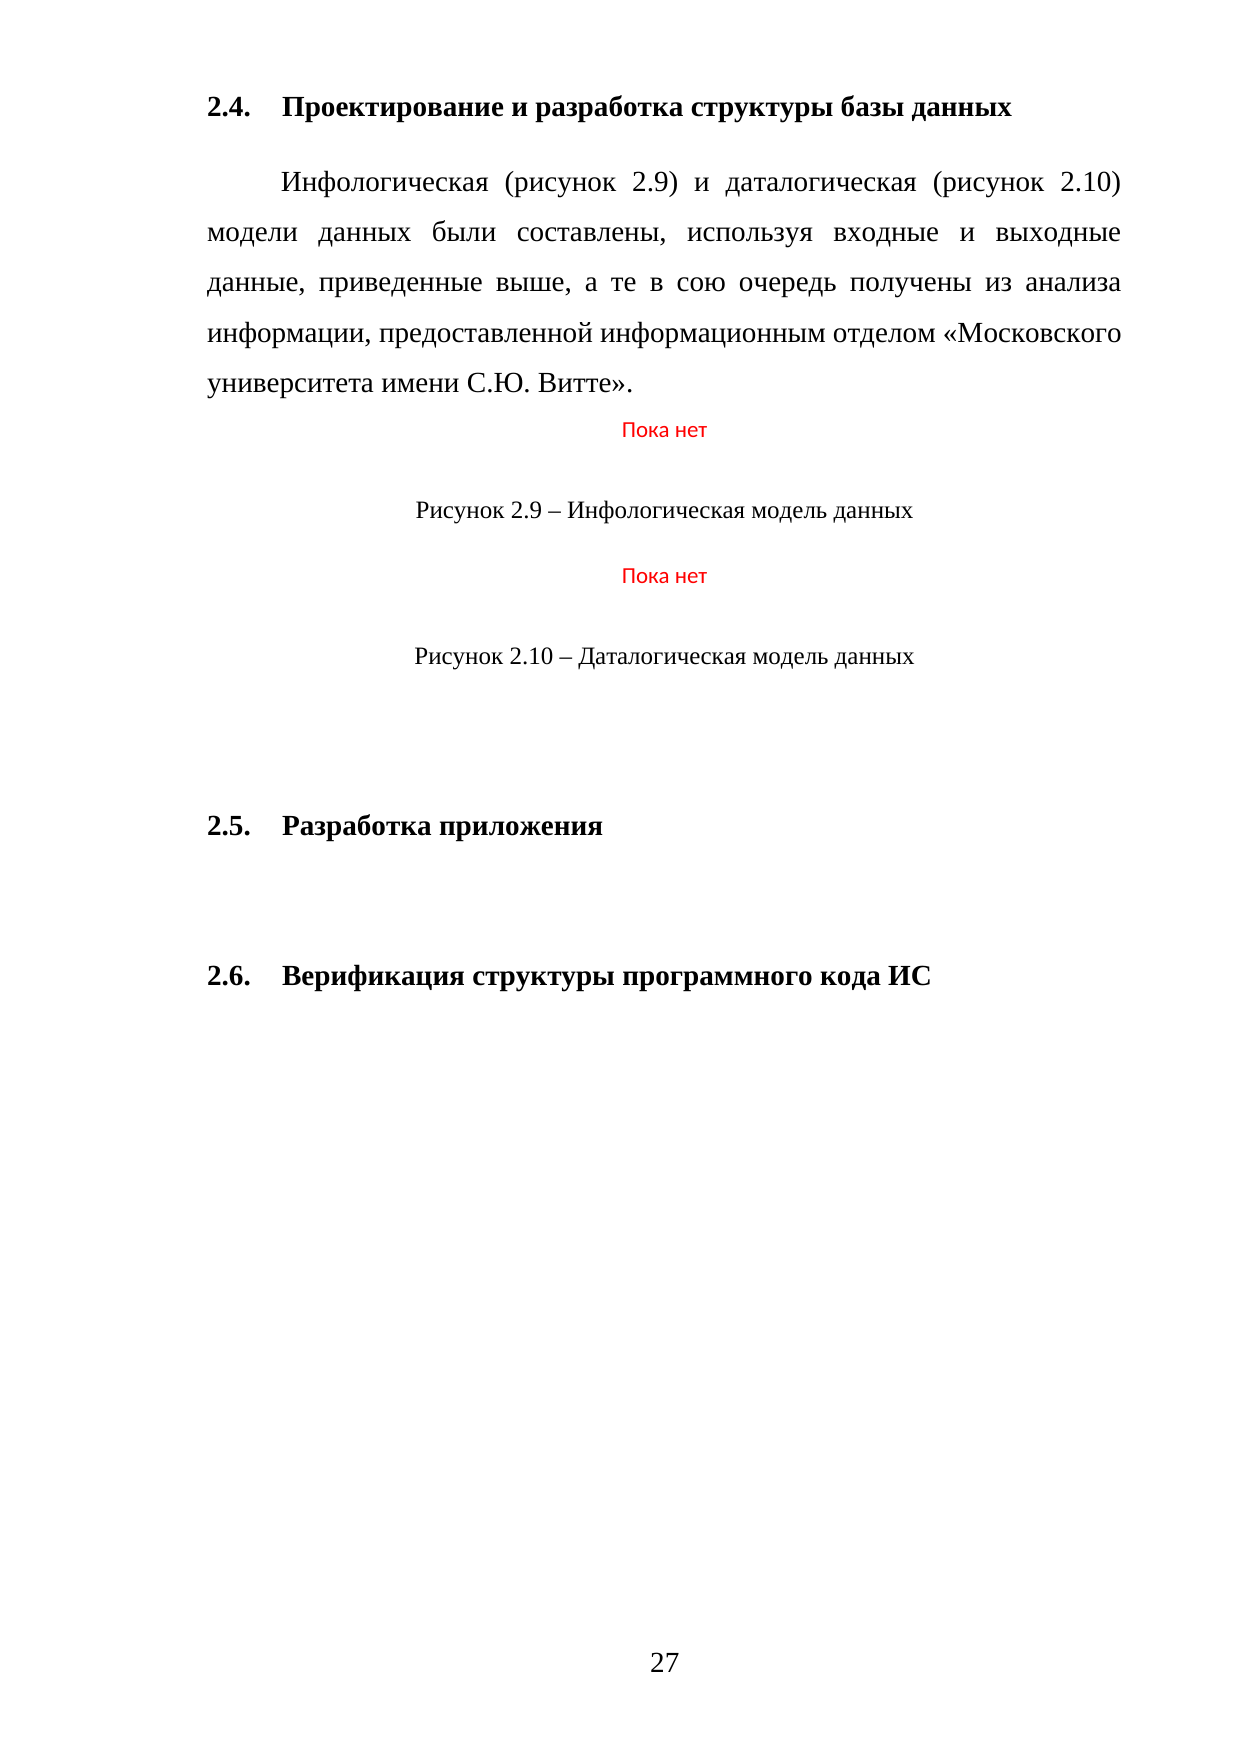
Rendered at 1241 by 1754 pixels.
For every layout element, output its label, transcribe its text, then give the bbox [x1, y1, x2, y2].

text Рисунок 2.9 – Инфологическая модель данных [207, 495, 1122, 524]
text Инфологическая (рисунок 2.9) и даталогическая (рисунок 2.10) модели данных были составлены, используя входные и выходные данные, приведенные выше, а те в сою очередь получены из анализа информации, предоставленной информационным отделом «Московского университета имени С.Ю. Витте». [207, 164, 1122, 399]
text Рисунок 2.10 – Даталогическая модель данных [207, 641, 1122, 669]
list Пока нет [207, 561, 1122, 589]
list Пока нет [207, 416, 1122, 443]
subtitle Разработка приложения [207, 808, 1122, 841]
subtitle Проектирование и разработка структуры базы данных [207, 89, 1122, 122]
subtitle Верификация структуры программного кода ИС [207, 958, 1122, 992]
